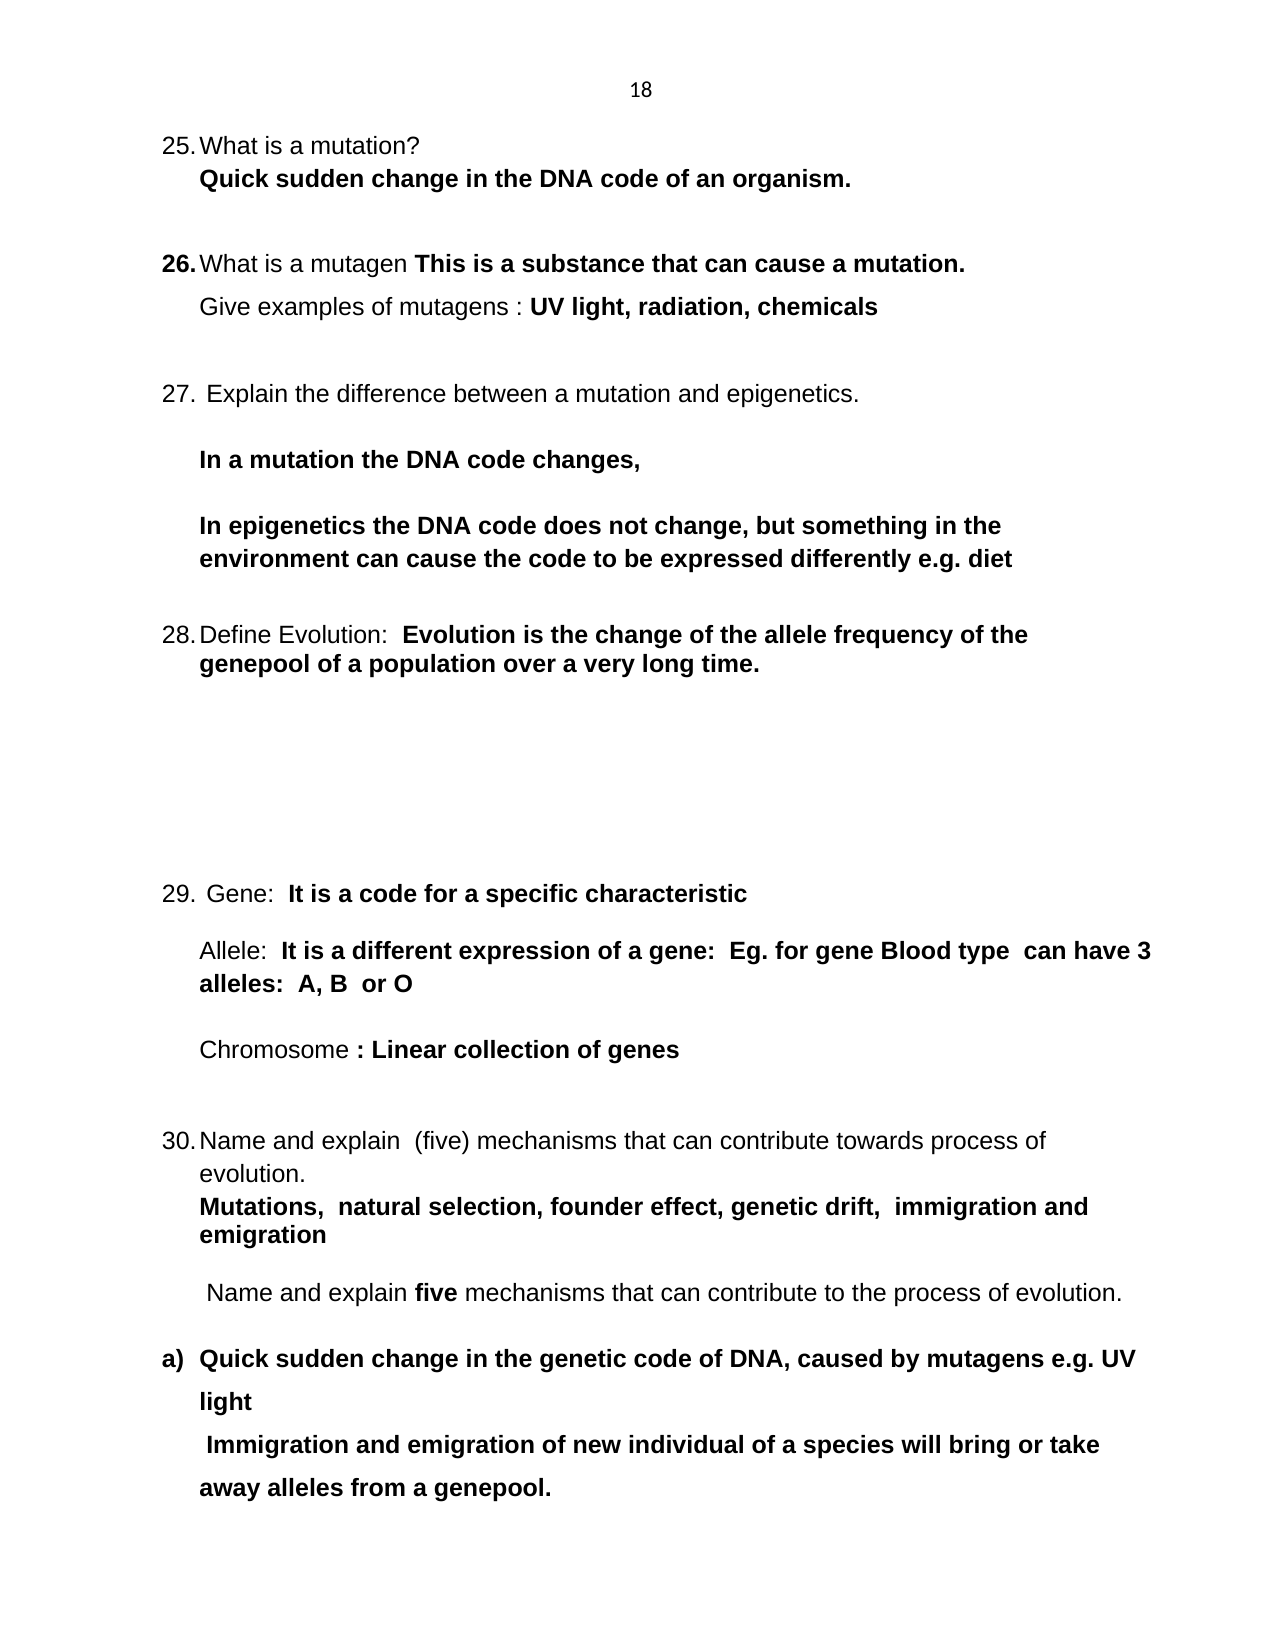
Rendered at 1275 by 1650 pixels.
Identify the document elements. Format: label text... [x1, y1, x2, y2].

list Give examples of mutagens : UV light, radiation, chemicals [199, 292, 1157, 321]
list genepool of a population over a very long time. [199, 648, 1157, 677]
list Gene: It is a code for a specific characteristic [162, 878, 1157, 907]
list Define Evolution: Evolution is the change of the allele frequency of the [162, 620, 1157, 648]
list Mutations, natural selection, founder effect, genetic drift, immigration and emigration [199, 1192, 1157, 1249]
list What is a mutation? [162, 131, 1157, 160]
list Explain the difference between a mutation and epigenetics. [162, 378, 1157, 407]
list Name and explain (five) mechanisms that can contribute towards process of evolution. [162, 1126, 1157, 1187]
list Quick sudden change in the DNA code of an organism. [199, 164, 1157, 193]
list What is a mutagen This is a substance that can cause a mutation. [162, 249, 1157, 278]
list Allele: It is a different expression of a gene: Eg. for gene Blood type can have 3 alleles: A, B or O [199, 936, 1157, 998]
list In epigenetics the DNA code does not change, but something in the environment can cause the code to be expressed differently e.g. diet [199, 511, 1157, 572]
list Immigration and emigration of new individual of a species will bring or take away alleles from a genepool. [199, 1430, 1157, 1502]
list Chromosome : Linear collection of genes [199, 1035, 1157, 1064]
list Name and explain five mechanisms that can contribute to the process of evolution. [199, 1278, 1157, 1307]
list In a mutation the DNA code changes, [199, 444, 1157, 473]
list Quick sudden change in the genetic code of DNA, caused by mutagens e.g. UV light [162, 1344, 1157, 1416]
